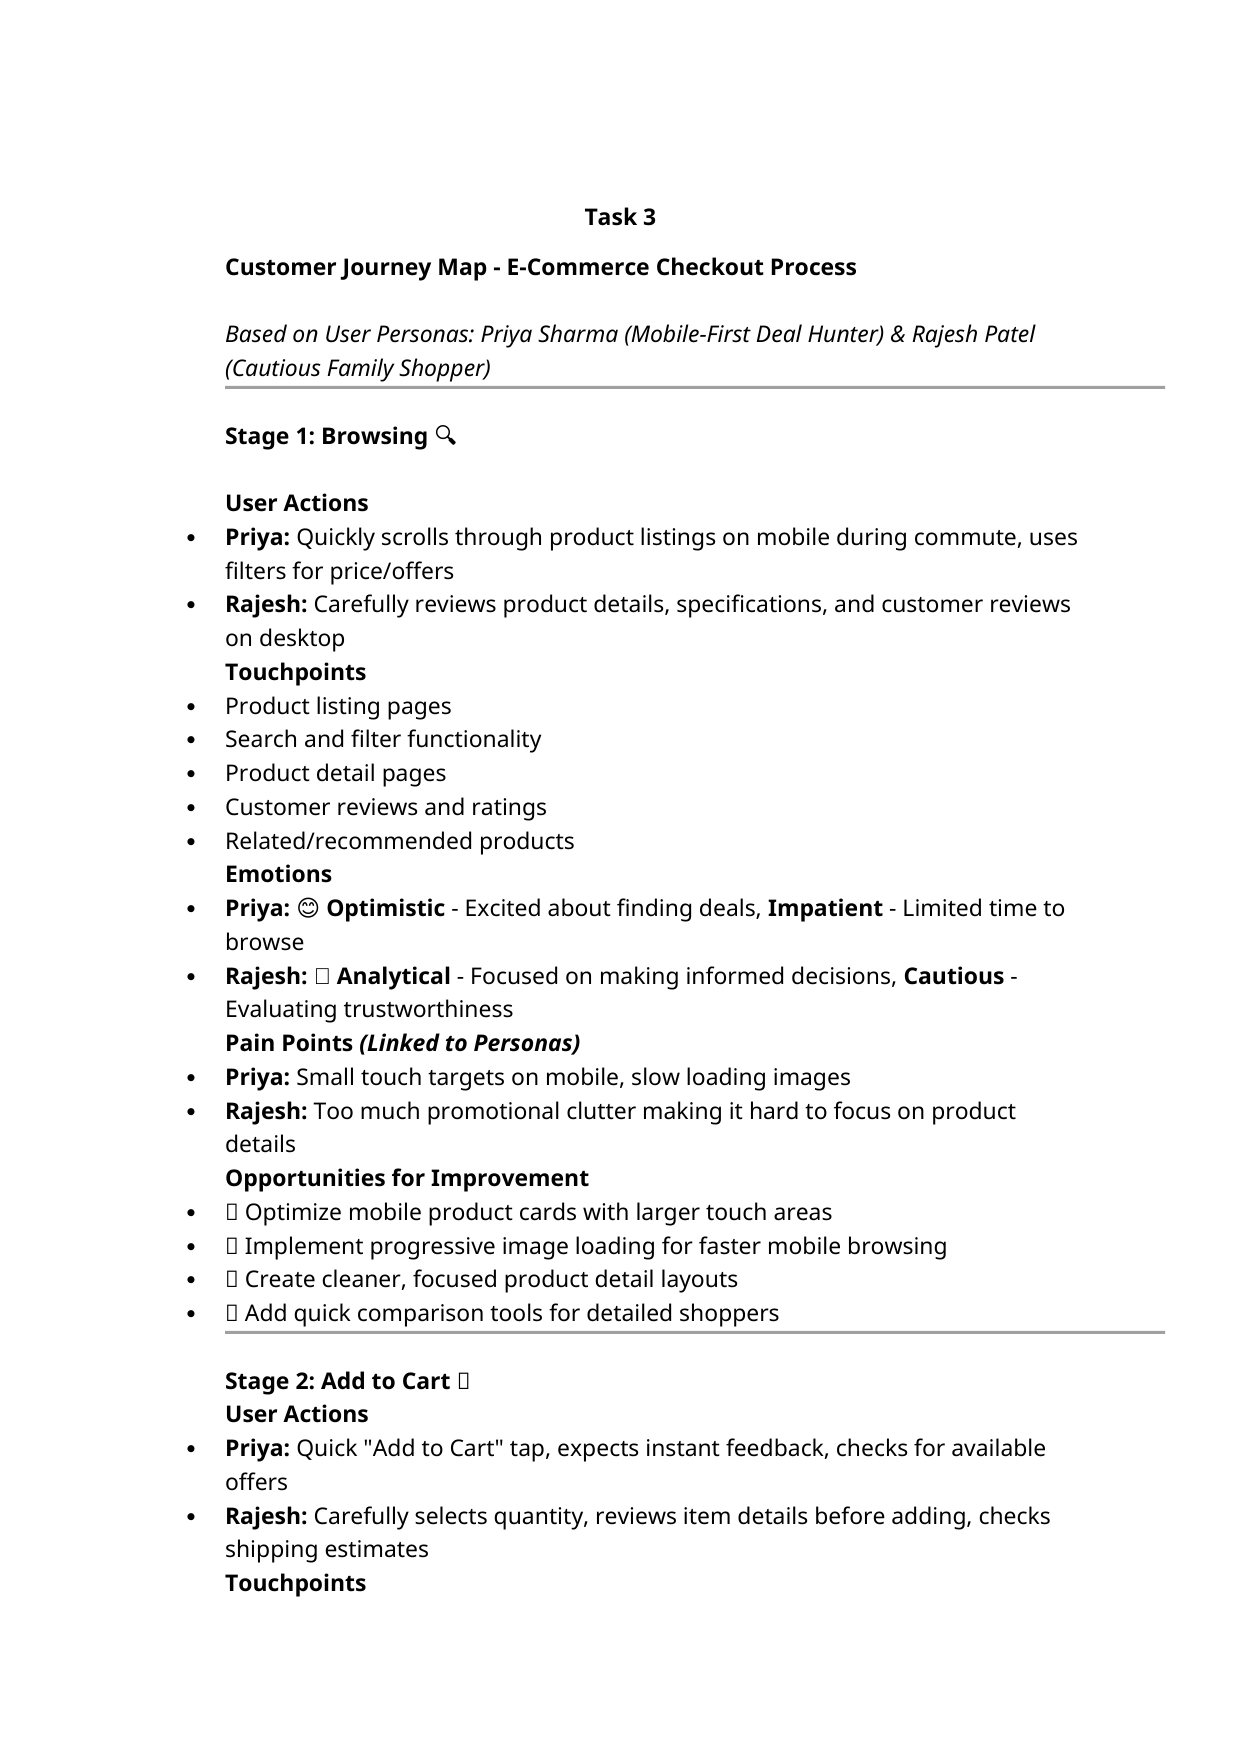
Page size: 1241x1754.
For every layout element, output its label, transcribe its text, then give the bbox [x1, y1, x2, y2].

list Based on User Personas: Priya Sharma (Mobile-First Deal Hunter) & Rajesh Patel (Cautious Family Shopper) [225, 318, 1090, 383]
list User Actions [225, 487, 1090, 518]
list Customer Journey Map - E-Commerce Checkout Process [225, 251, 1090, 282]
list Rajesh: 🤔 Analytical - Focused on making informed decisions, Cautious - Evaluating trustworthiness [187, 959, 1090, 1024]
list ✅ Optimize mobile product cards with larger touch areas [187, 1196, 1090, 1227]
text Task 3 [150, 200, 1090, 232]
list Related/recommended products [187, 824, 1090, 856]
list Touchpoints [225, 656, 1090, 687]
list Priya: Quick "Add to Cart" tap, expects instant feedback, checks for available offers [187, 1432, 1090, 1497]
list Opportunities for Improvement [225, 1162, 1090, 1193]
list Touchpoints [225, 1567, 1090, 1598]
list Priya: Small touch targets on mobile, slow loading images [187, 1061, 1090, 1092]
list Customer reviews and ratings [187, 791, 1090, 822]
list Rajesh: Carefully reviews product details, specifications, and customer reviews on desktop [187, 588, 1090, 653]
list ✅ Create cleaner, focused product detail layouts [187, 1263, 1090, 1294]
list Product listing pages [187, 689, 1090, 721]
list Stage 2: Add to Cart 🛒 [225, 1364, 1090, 1396]
list Search and filter functionality [187, 723, 1090, 754]
list Stage 1: Browsing 🔍 [225, 419, 1090, 451]
list ✅ Add quick comparison tools for detailed shoppers [187, 1297, 1090, 1328]
list Rajesh: Carefully selects quantity, reviews item details before adding, checks shipping estimates [187, 1499, 1090, 1564]
list Pain Points (Linked to Personas) [225, 1027, 1090, 1058]
list Rajesh: Too much promotional clutter making it hard to focus on product details [187, 1094, 1090, 1159]
list Product detail pages [187, 757, 1090, 788]
list Emotions [225, 858, 1090, 889]
list Priya: Quickly scrolls through product listings on mobile during commute, uses filters for price/offers [187, 521, 1090, 586]
list ✅ Implement progressive image loading for faster mobile browsing [187, 1229, 1090, 1261]
list User Actions [225, 1398, 1090, 1429]
list Priya: 😊 Optimistic - Excited about finding deals, Impatient - Limited time to browse [187, 892, 1090, 957]
